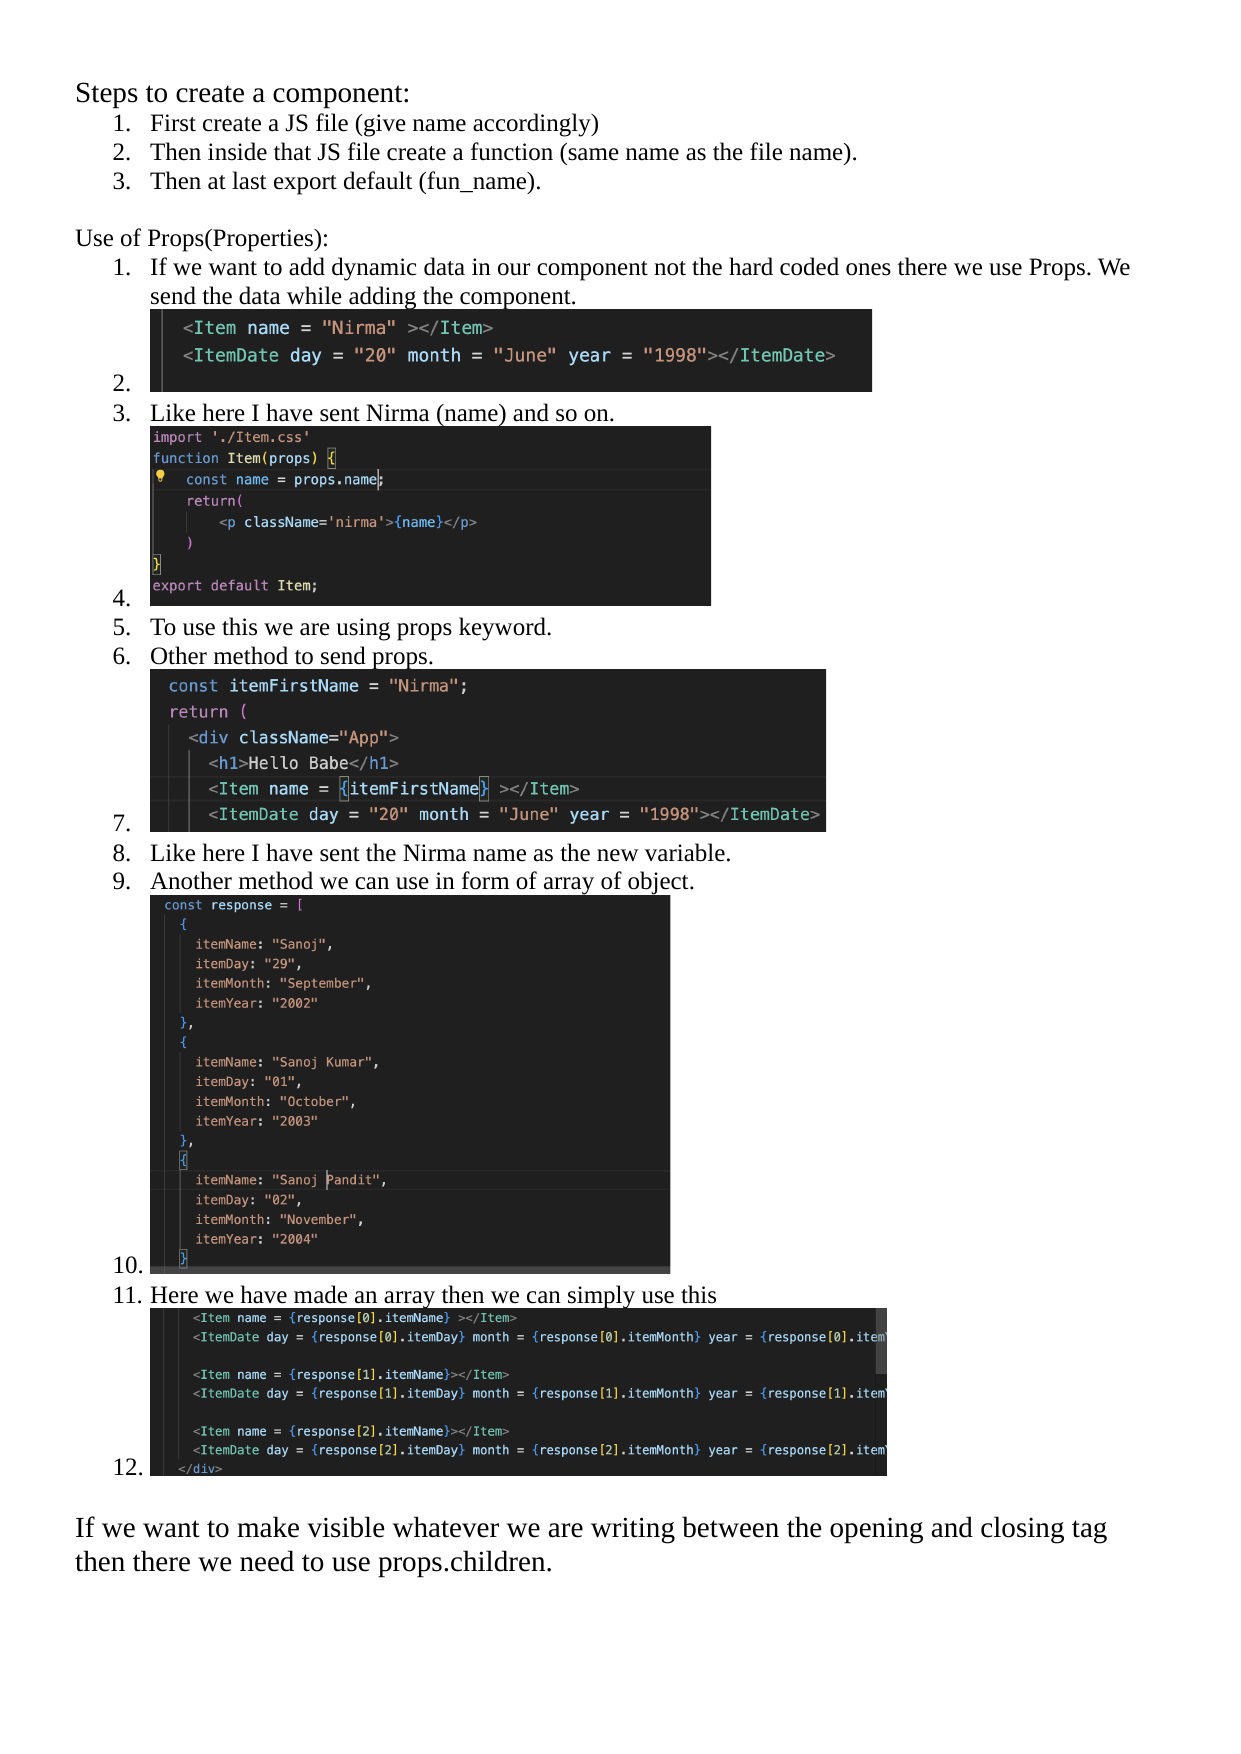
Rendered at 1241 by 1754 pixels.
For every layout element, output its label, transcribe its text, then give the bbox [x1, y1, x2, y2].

text If we want to make visible whatever we are writing between the opening and closing tag then there we need to use props.children. [75, 1511, 1165, 1578]
text Use of Props(Properties): [75, 223, 1165, 252]
list To use this we are using props keyword. [112, 612, 1165, 641]
list Then inside that JS file create a function (same name as the file name). [112, 137, 1165, 166]
picture [150, 309, 873, 392]
picture [150, 669, 827, 832]
list First create a JS file (give name accordingly) [112, 108, 1165, 137]
picture [150, 1308, 887, 1476]
text Steps to create a component: [75, 75, 1165, 108]
picture [150, 426, 712, 606]
list Here we have made an array then we can simply use this [112, 1280, 1165, 1308]
list Other method to send props. [112, 641, 1165, 670]
picture [150, 895, 671, 1274]
list Then at last export default (fun_name). [112, 166, 1165, 195]
list If we want to add dynamic data in our component not the hard coded ones there we use Props. We send the data while adding the component. [112, 252, 1165, 310]
list Like here I have sent the Nirma name as the new variable. [112, 838, 1165, 866]
list Another method we can use in form of array of object. [112, 866, 1165, 895]
list Like here I have sent Nirma (name) and so on. [112, 398, 1165, 427]
